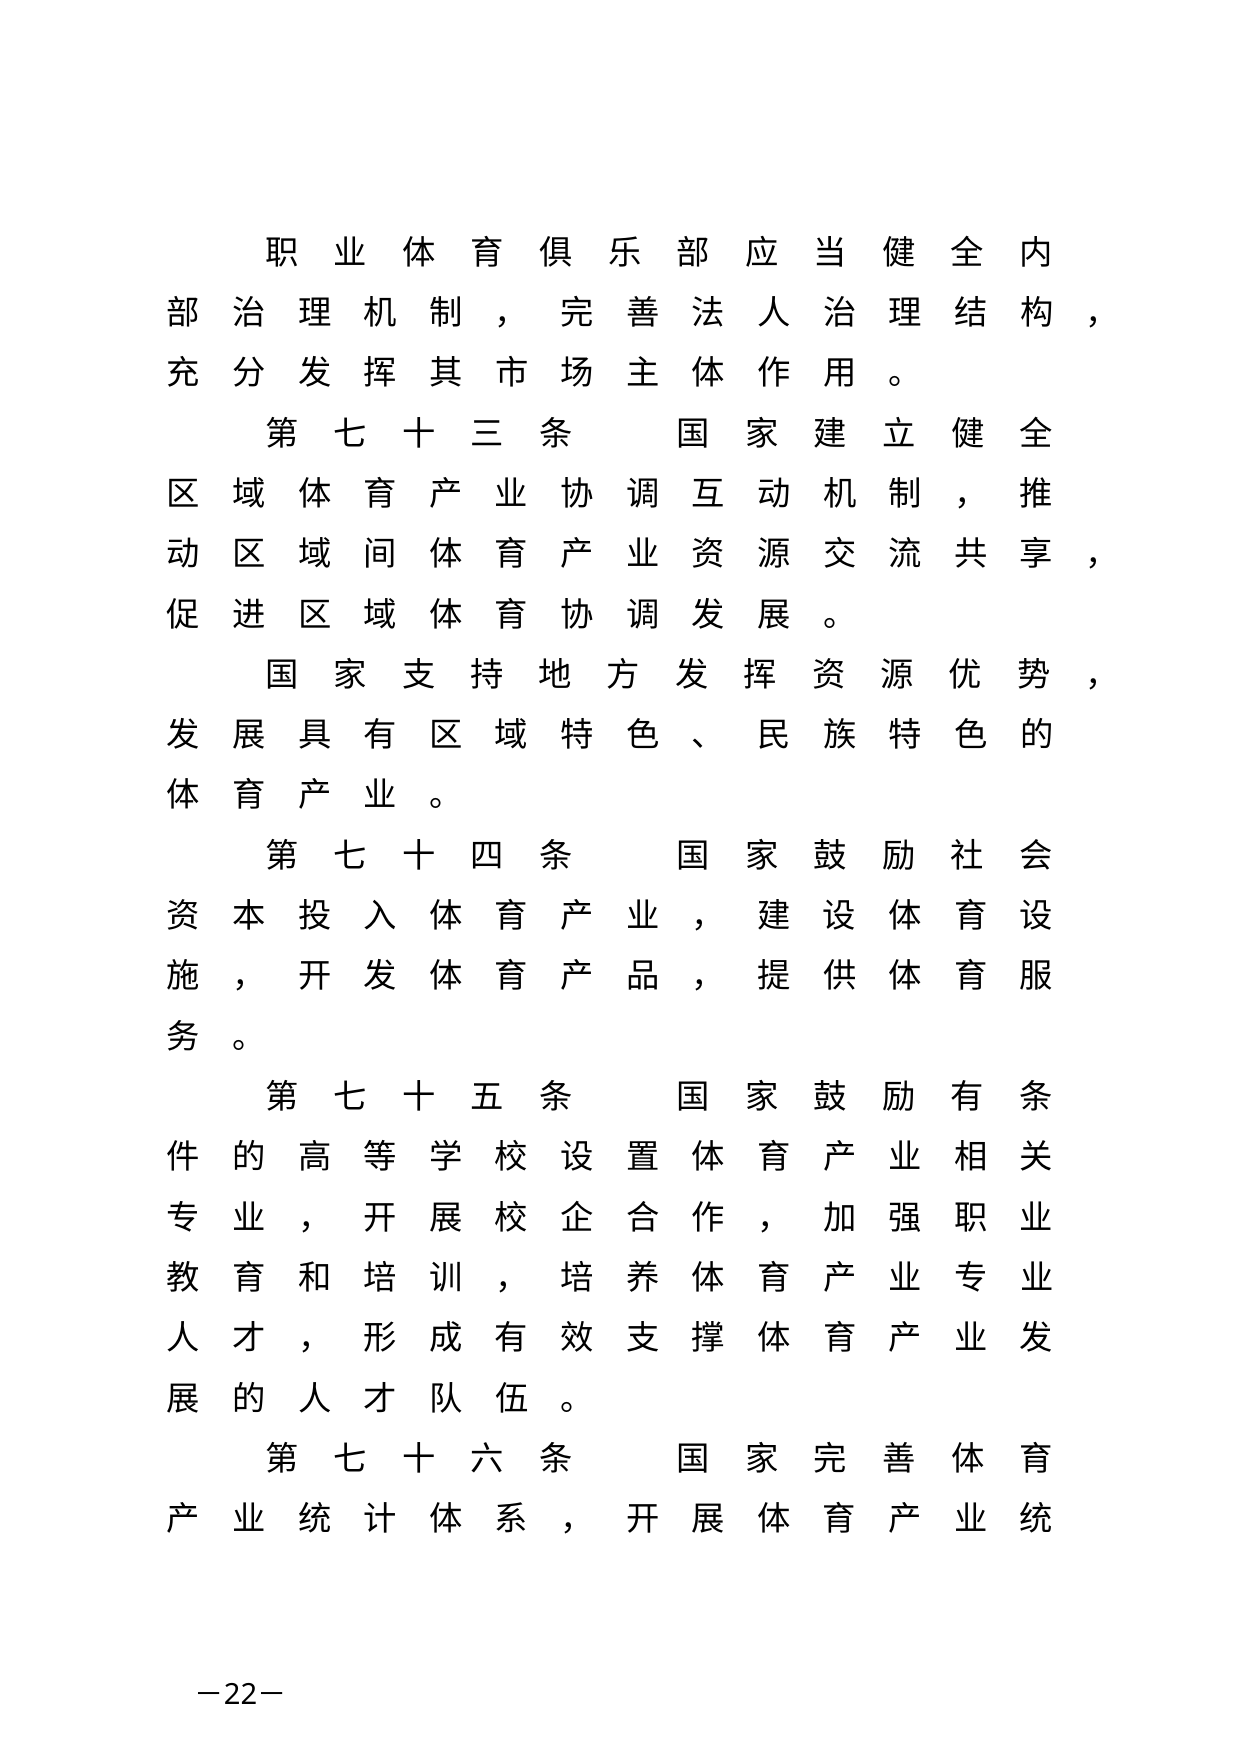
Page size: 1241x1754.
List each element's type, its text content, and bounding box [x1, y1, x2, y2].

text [167, 1426, 1085, 1546]
text 职业体育俱乐部应当健全内部治理机制，完善法人治理结构，充分发挥其市场主体作用。 [167, 219, 1085, 400]
text 第七十四条 国家鼓励社会资本投入体育产业，建设体育设施，开发体育产品，提供体育服务。 [167, 822, 1085, 1064]
text 第七十三条 国家建立健全区域体育产业协调互动机制，推动区域间体育产业资源交流共享，促进区域体育协调发展。 [167, 400, 1085, 642]
text 第七十五条 国家鼓励有条件的高等学校设置体育产业相关专业，开展校企合作，加强职业教育和培训，培养体育产业专业人才，形成有效支撑体育产业发展的人才队伍。 [167, 1064, 1085, 1426]
text 国家支持地方发挥资源优势，发展具有区域特色、民族特色的体育产业。 [167, 642, 1085, 822]
